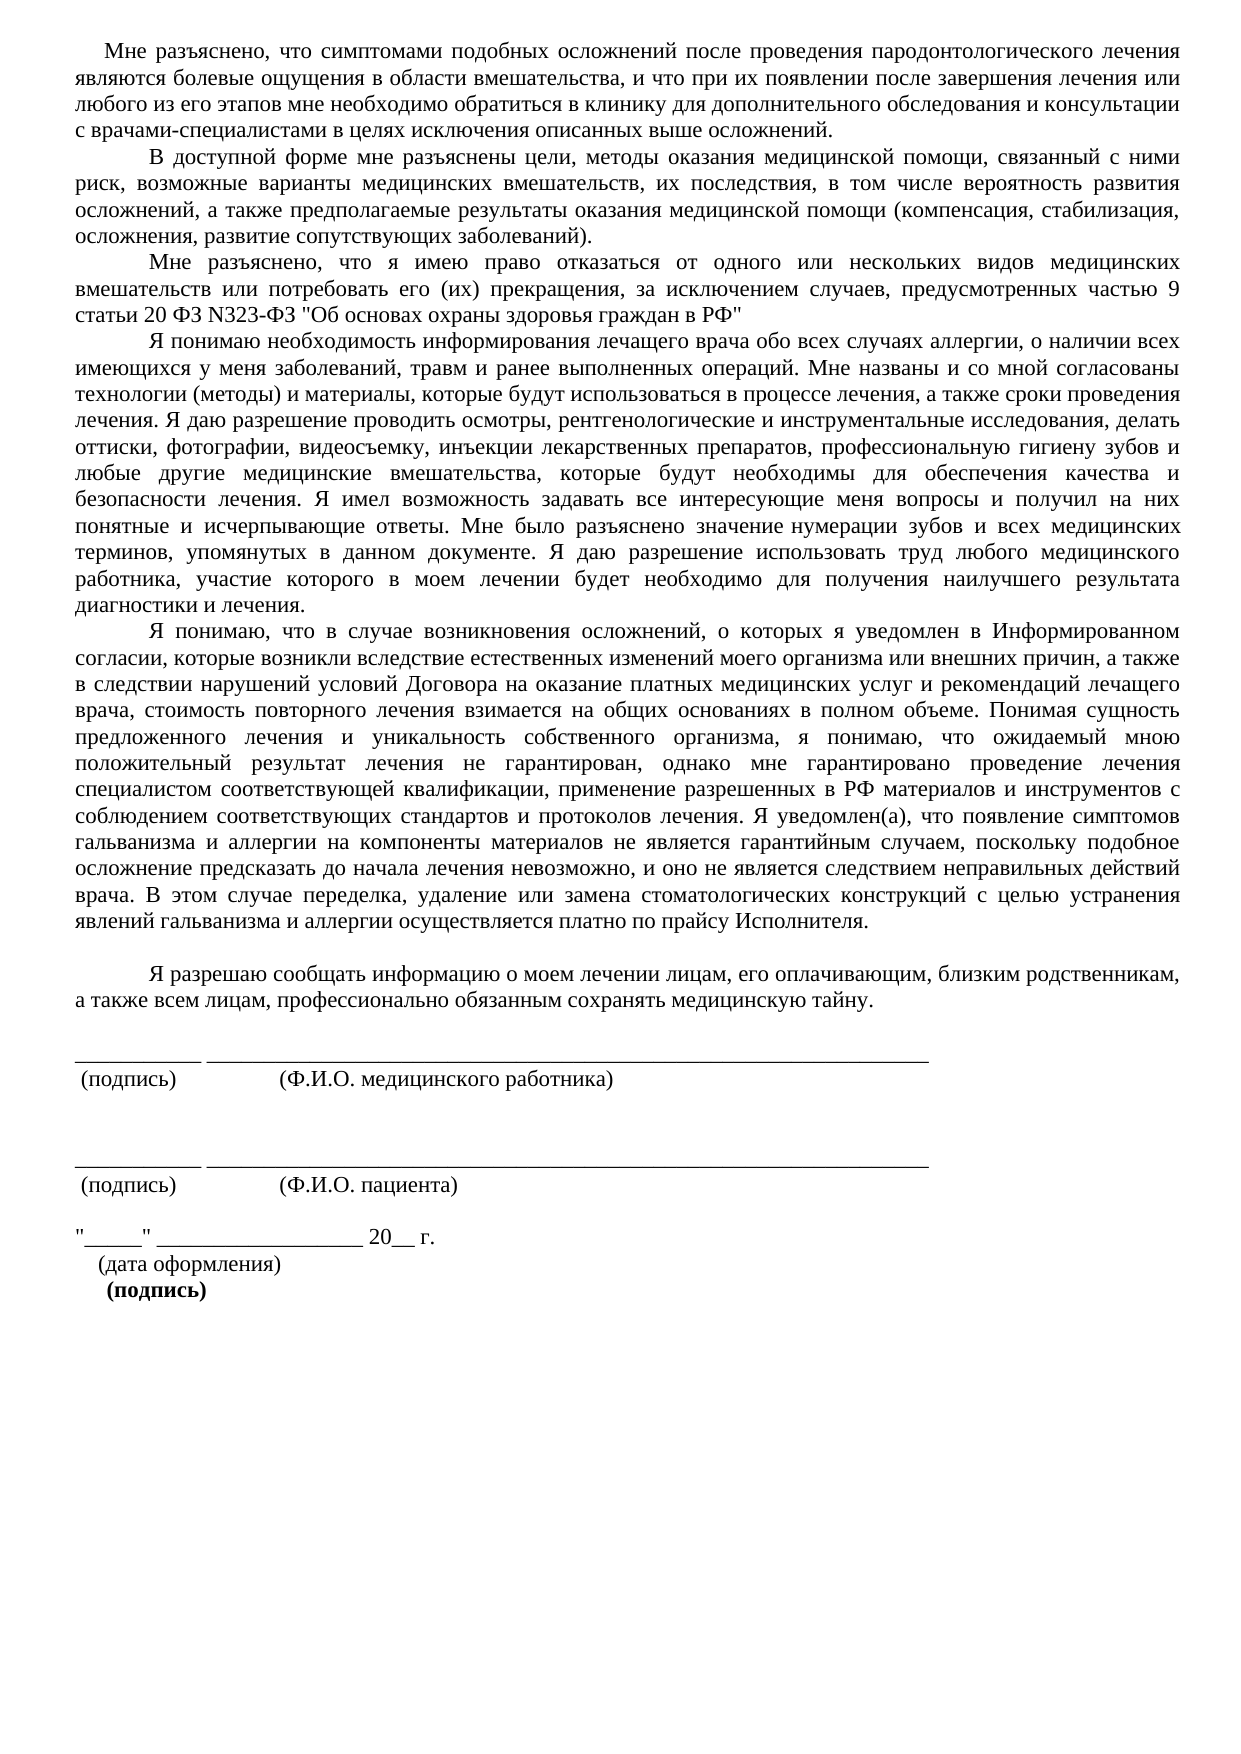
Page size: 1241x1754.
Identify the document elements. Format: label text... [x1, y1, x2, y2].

text (подпись) (Ф.И.О. медицинского работника) [75, 1065, 1182, 1092]
text Я разрешаю сообщать информацию о моем лечении лицам, его оплачивающим, близким родственникам, а также всем лицам, профессионально обязанным сохранять медицинскую тайну. [75, 960, 1182, 1013]
text Мне разъяснено, что я имею право отказаться от одного или нескольких видов медицинских вмешательств или потребовать его (их) прекращения, за исключением случаев, предусмотренных частью 9 статьи 20 ФЗ N323-ФЗ "Об основах охраны здоровья граждан в РФ" [75, 248, 1182, 327]
text "_____" __________________ 20__ г. [75, 1223, 1182, 1250]
text Я понимаю необходимость информирования лечащего врача обо всех случаях аллергии, о наличии всех имеющихся у меня заболеваний, травм и ранее выполненных операций. Мне названы и со мной согласованы технологии (методы) и материалы, которые будут использоваться в процессе лечения, а также сроки проведения лечения. Я даю разрешение проводить осмотры, рентгенологические и инструментальные исследования, делать оттиски, фотографии, видеосъемку, инъекции лекарственных препаратов, профессиональную гигиену зубов и любые другие медицинские вмешательства, которые будут необходимы для обеспечения качества и безопасности лечения. Я имел возможность задавать все интересующие меня вопросы и получил на них понятные и исчерпывающие ответы. Мне было разъяснено значение нумерации зубов и всех медицинских терминов, упомянутых в данном документе. Я даю разрешение использовать труд любого медицинского работника, участие которого в моем лечении будет необходимо для получения наилучшего результата диагностики и лечения. [75, 327, 1182, 617]
text (дата оформления) [75, 1250, 1182, 1276]
text (подпись) [94, 1276, 1182, 1302]
text (подпись) (Ф.И.О. пациента) [75, 1171, 1182, 1197]
text ___________ _______________________________________________________________ [75, 1039, 1182, 1065]
text ___________ _______________________________________________________________ [75, 1144, 1182, 1171]
text В доступной форме мне разъяснены цели, методы оказания медицинской помощи, связанный с ними риск, возможные варианты медицинских вмешательств, их последствия, в том числе вероятность развития осложнений, а также предполагаемые результаты оказания медицинской помощи (компенсация, стабилизация, осложнения, развитие сопутствующих заболеваний). [75, 143, 1182, 248]
text Я понимаю, что в случае возникновения осложнений, о которых я уведомлен в Информированном согласии, которые возникли вследствие естественных изменений моего организма или внешних причин, а также в следствии нарушений условий Договора на оказание платных медицинских услуг и рекомендаций лечащего врача, стоимость повторного лечения взимается на общих основаниях в полном объеме. Понимая сущность предложенного лечения и уникальность собственного организма, я понимаю, что ожидаемый мною положительный результат лечения не гарантирован, однако мне гарантировано проведение лечения специалистом соответствующей квалификации, применение разрешенных в РФ материалов и инструментов с соблюдением соответствующих стандартов и протоколов лечения. Я уведомлен(а), что появление симптомов гальванизма и аллергии на компоненты материалов не является гарантийным случаем, поскольку подобное осложнение предсказать до начала лечения невозможно, и оно не является следствием неправильных действий врача. В этом случае переделка, удаление или замена стоматологических конструкций с целью устранения явлений гальванизма и аллергии осуществляется платно по прайсу Исполнителя. [75, 617, 1182, 933]
text Мне разъяснено, что симптомами подобных осложнений после проведения пародонтологического лечения являются болевые ощущения в области вмешательства, и что при их появлении после завершения лечения или любого из его этапов мне необходимо обратиться в клинику для дополнительного обследования и консультации с врачами-специалистами в целях исключения описанных выше осложнений. [75, 37, 1182, 143]
